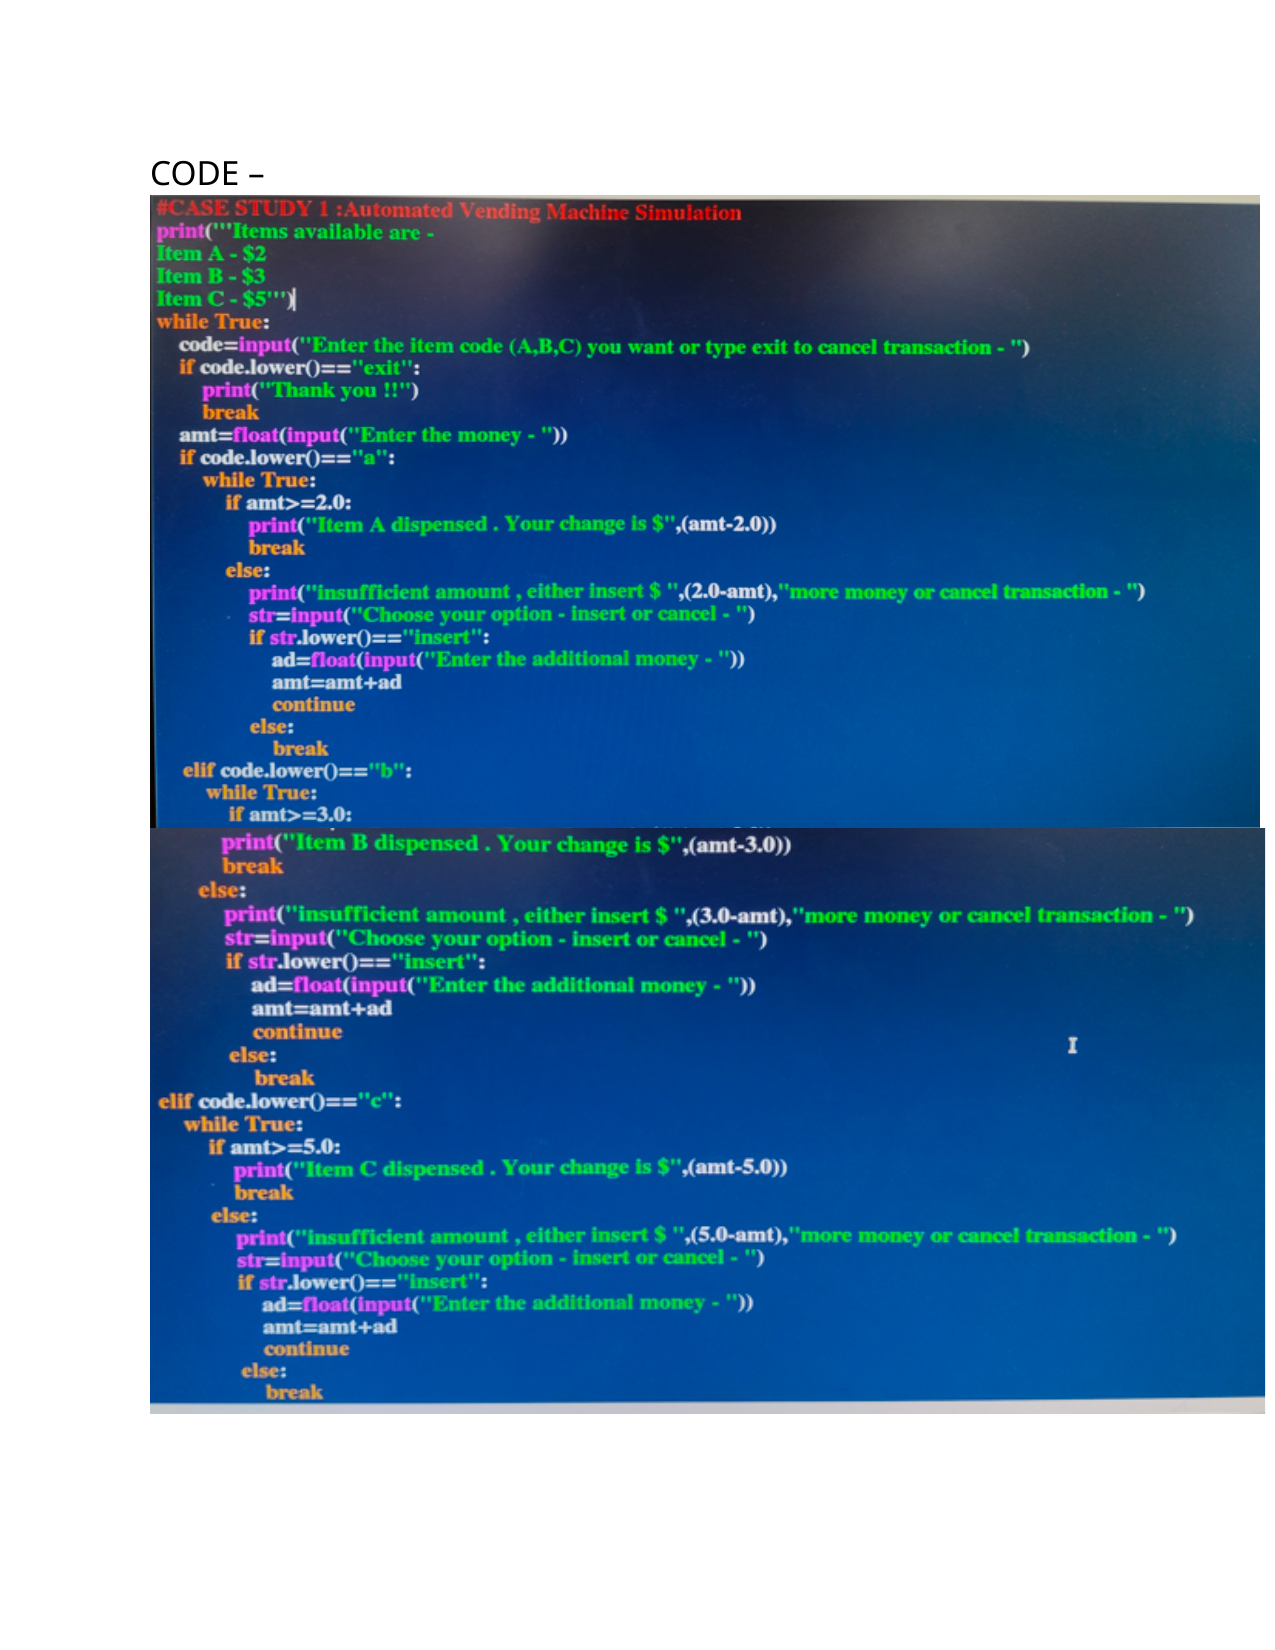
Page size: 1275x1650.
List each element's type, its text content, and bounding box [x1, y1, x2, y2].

picture [150, 195, 1266, 1414]
text CODE – [150, 150, 1125, 195]
